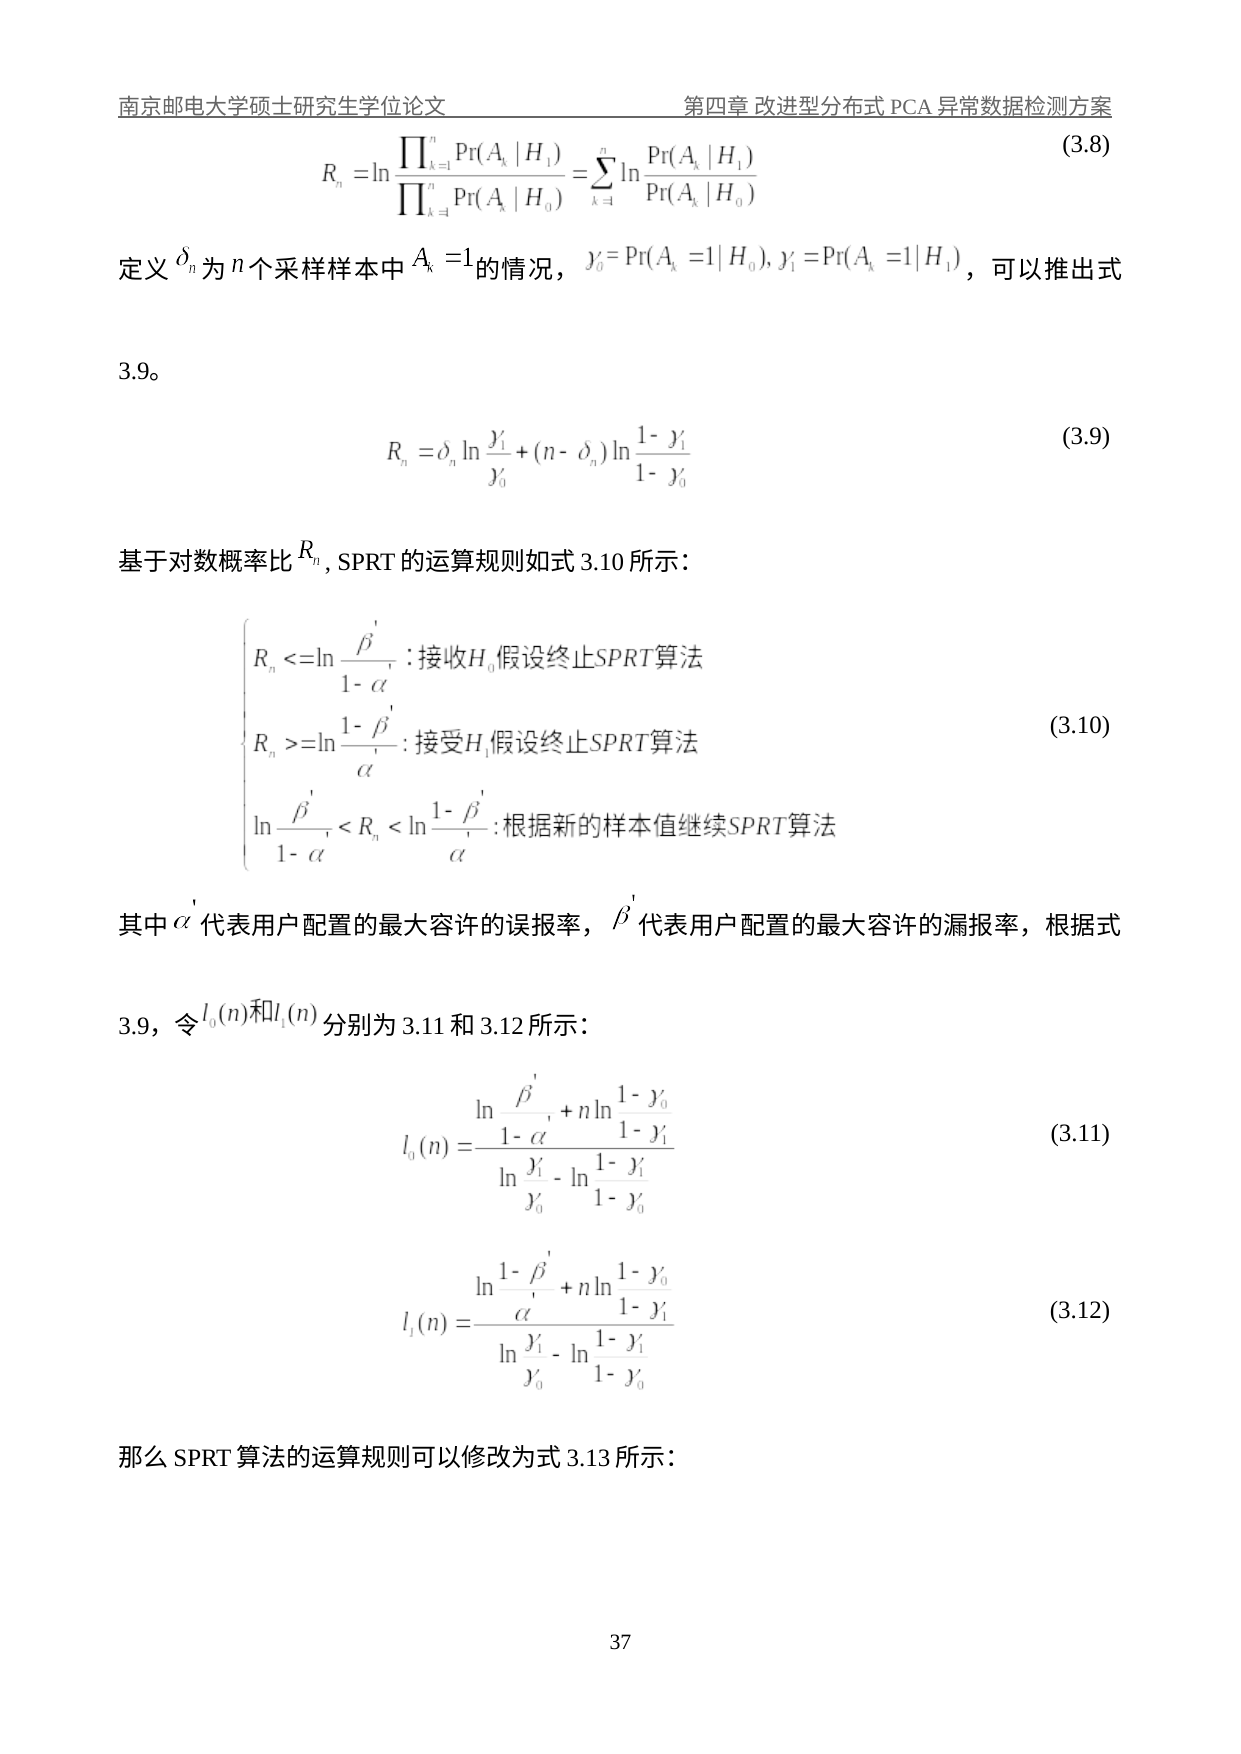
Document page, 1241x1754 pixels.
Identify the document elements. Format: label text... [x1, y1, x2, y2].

table_header (3.8) [959, 127, 1121, 239]
text 定义为个采样样本中的情况，，可以推出式3.9。 [118, 239, 1122, 401]
text 基于对数概率比, SPRT的运算规则如式3.10所示： [118, 531, 1122, 596]
table_header [118, 615, 959, 889]
text 其中代表用户配置的最大容许的误报率，代表用户配置的最大容许的漏报率，根据式3.9，令分别为3.11和3.12所示： [118, 889, 1122, 1051]
table_cell [118, 1246, 959, 1423]
table_header (3.11) [959, 1069, 1121, 1246]
table_cell (3.12) [959, 1246, 1121, 1423]
text 那么SPRT算法的运算规则可以修改为式3.13所示： [118, 1423, 1122, 1488]
table_header [118, 1069, 959, 1246]
table_header [118, 127, 959, 239]
table_header (3.10) [959, 615, 1121, 889]
table_header [118, 420, 959, 531]
table_header (3.9) [959, 420, 1121, 531]
